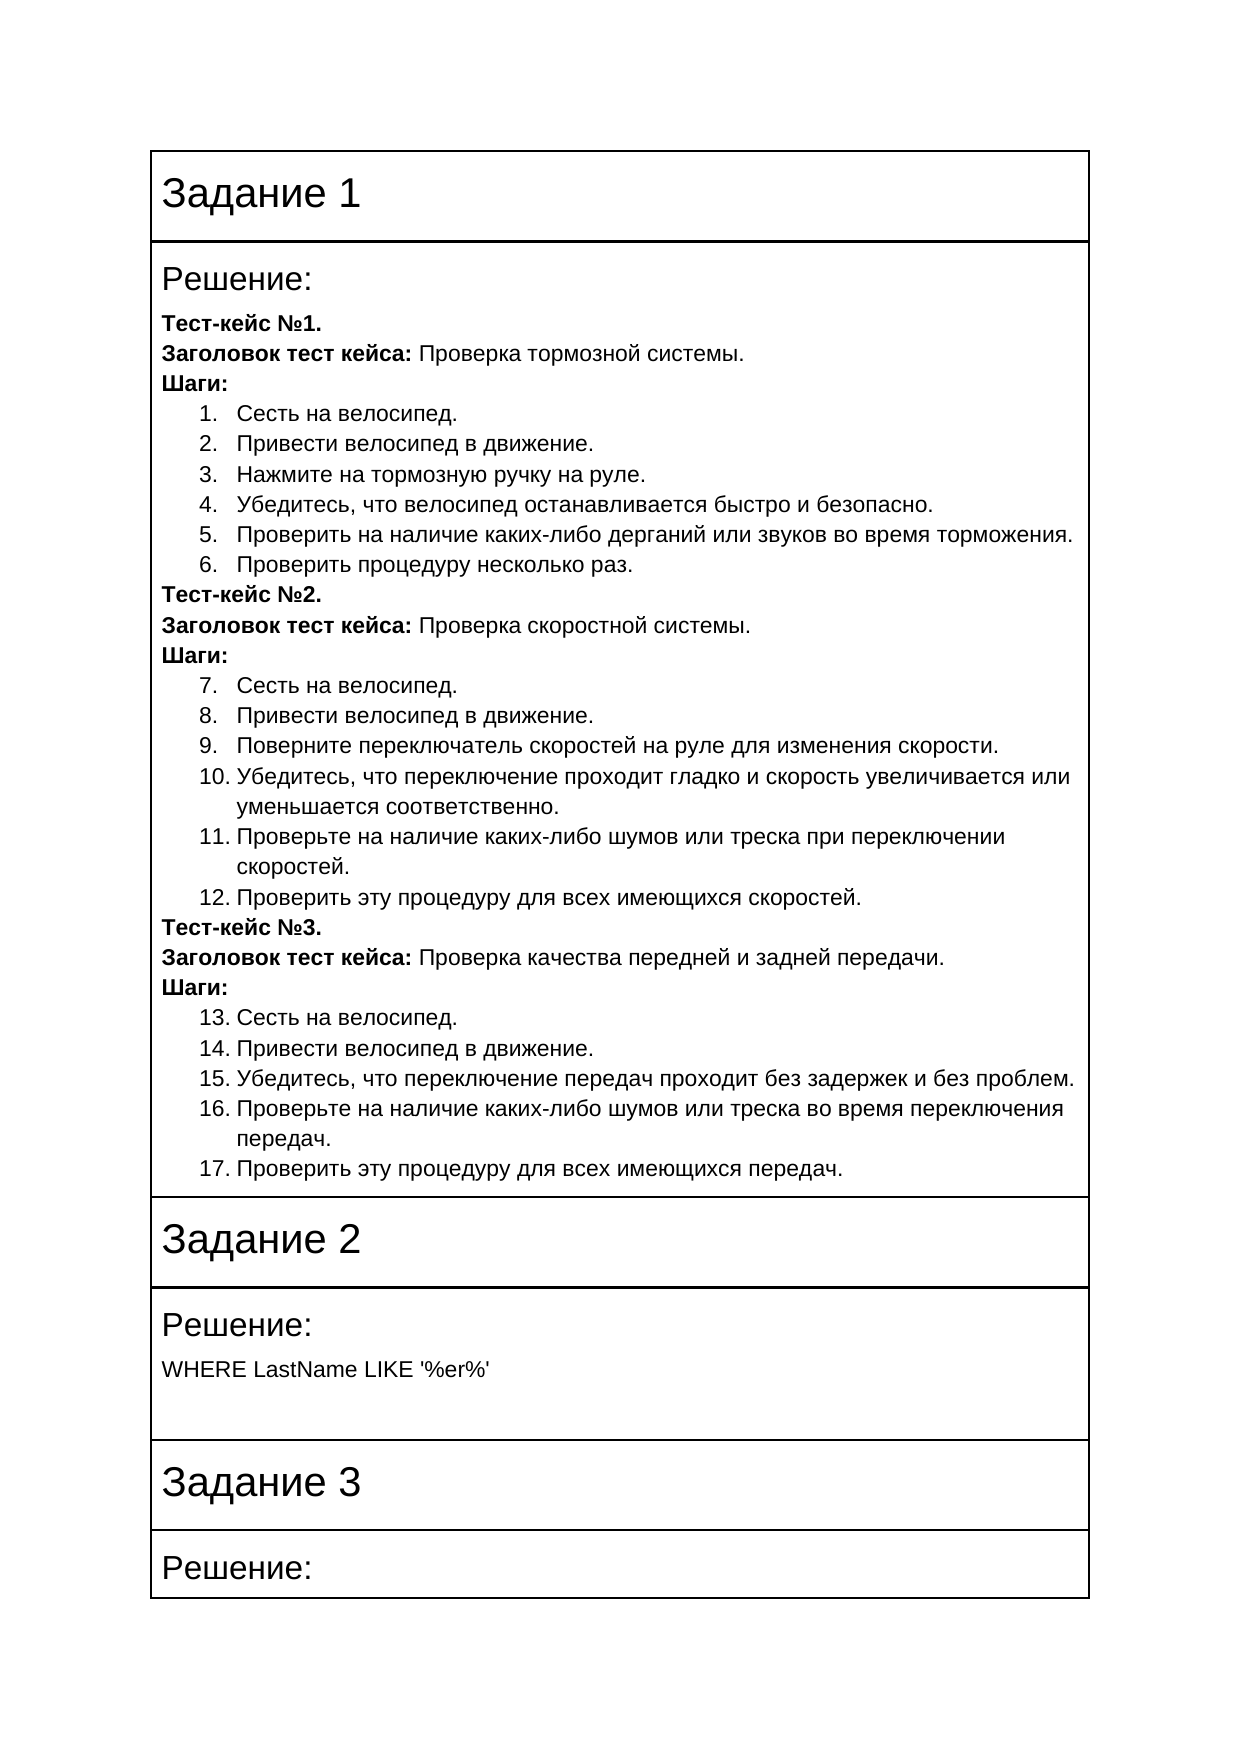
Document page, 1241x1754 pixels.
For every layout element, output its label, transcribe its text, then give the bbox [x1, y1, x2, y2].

table_cell Задание 1 [152, 152, 1088, 240]
table_cell Задание 3 [152, 1441, 1088, 1529]
table_cell Решение: WHERE LastName LIKE '%er%' [152, 1289, 1088, 1439]
table_cell Решение: [152, 1531, 1088, 1597]
table_cell Задание 2 [152, 1198, 1088, 1286]
table_cell Решение: Тест-кейс №1. Заголовок тест кейса: Проверка тормозной системы. Шаги: Сесть на велосипед. Привести велосипед в движение. Нажмите на тормозную ручку на руле. Убедитесь, что велосипед останавливается быстро и безопасно. Проверить на наличие каких-либо дерганий или звуков во время торможения. Проверить процедуру несколько раз. Тест-кейс №2. Заголовок тест кейса: Проверка скоростной системы. Шаги: Сесть на велосипед. Привести велосипед в движение. Поверните переключатель скоростей на руле для изменения скорости. Убедитесь, что переключение проходит гладко и скорость увеличивается или уменьшается соответственно. Проверьте на наличие каких-либо шумов или треска при переключении скоростей. Проверить эту процедуру для всех имеющихся скоростей. Тест-кейс №3. Заголовок тест кейса: Проверка качества передней и задней передачи. Шаги: Сесть на велосипед. Привести велосипед в движение. Убедитесь, что переключение передач проходит без задержек и без проблем. Проверьте на наличие каких-либо шумов или треска во время переключения передач. Проверить эту процедуру для всех имеющихся передач. [152, 243, 1088, 1196]
